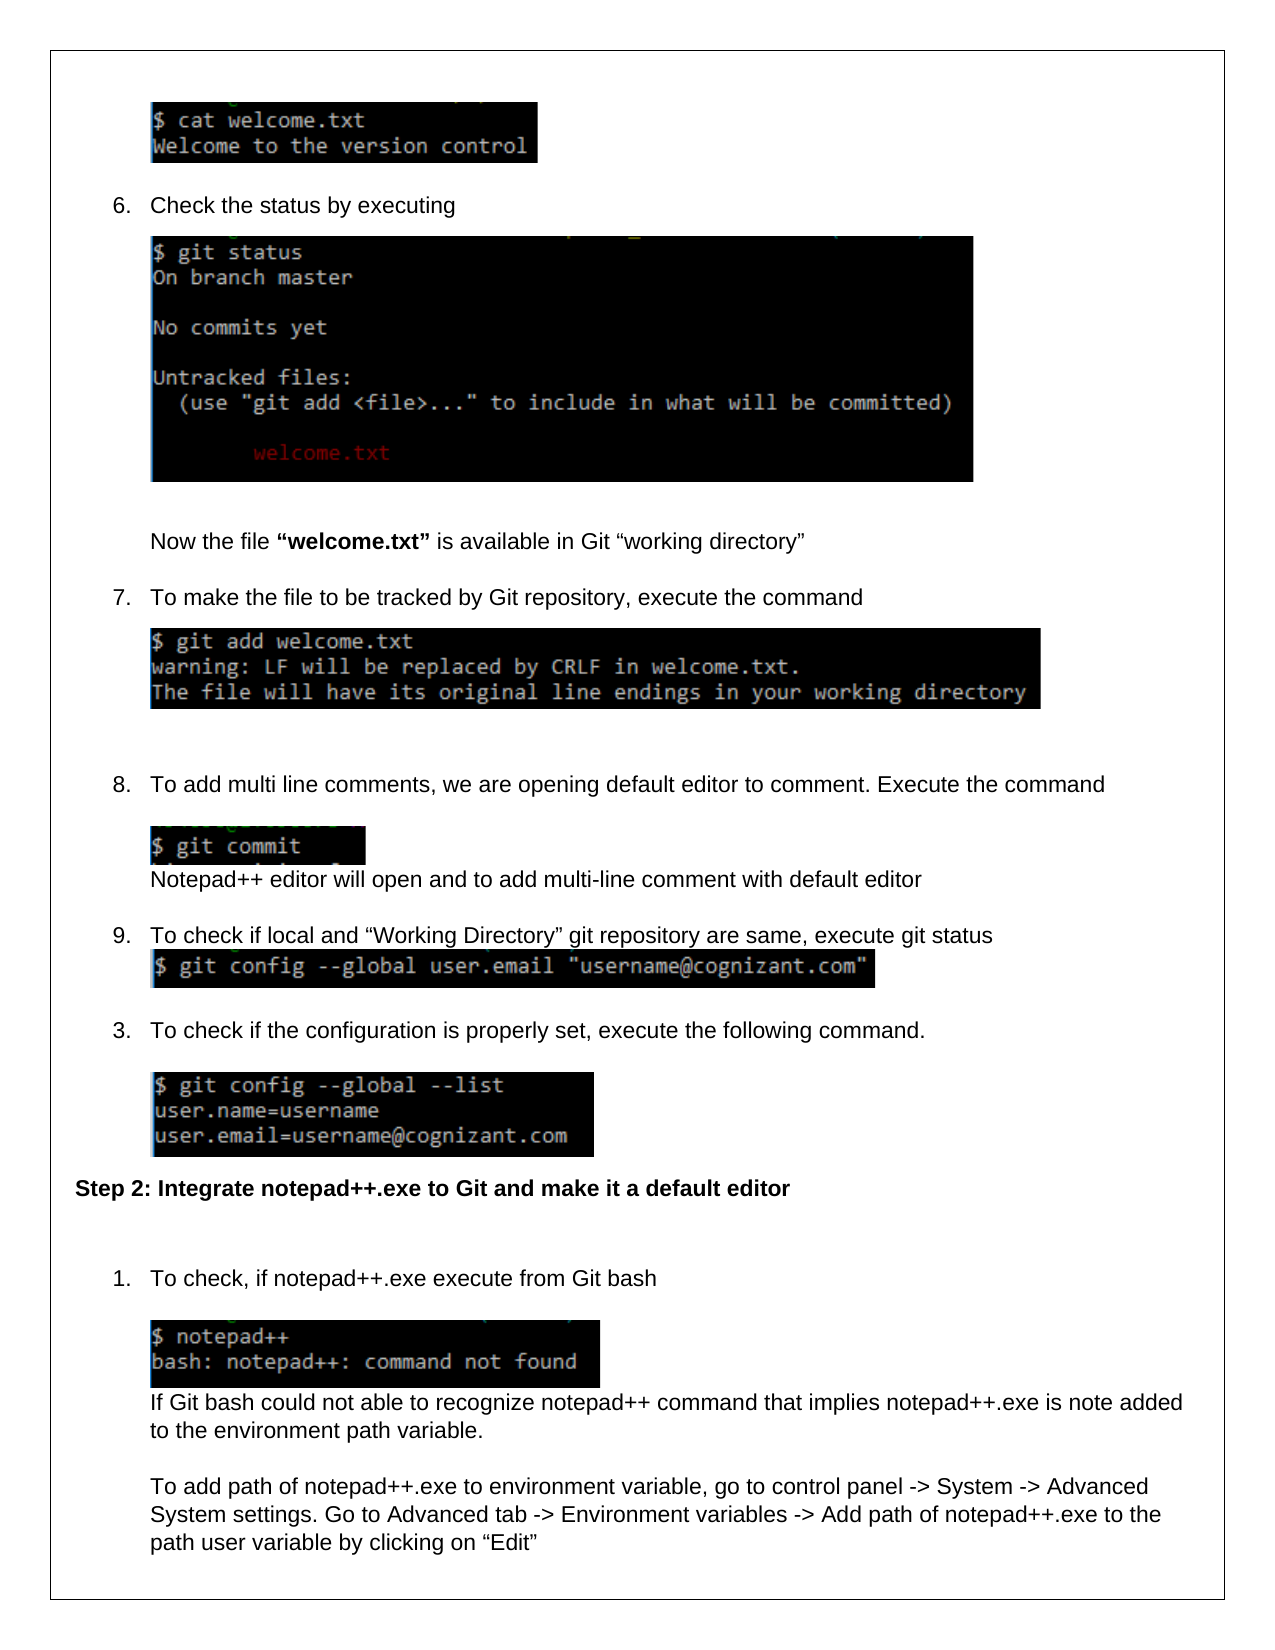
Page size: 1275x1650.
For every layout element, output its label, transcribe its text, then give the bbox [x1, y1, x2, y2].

list To check if local and “Working Directory” git repository are same, execute git status [112, 922, 1200, 948]
list If Git bash could not able to recognize notepad++ command that implies notepad++.exe is note added to the environment path variable. [150, 1389, 1200, 1443]
picture [150, 826, 366, 865]
list Check the status by executing [112, 192, 1200, 218]
list Notepad++ editor will open and to add multi-line comment with default editor [150, 866, 1200, 892]
list Now the file “welcome.txt” is available in Git “working directory” [150, 528, 1200, 554]
list To check, if notepad++.exe execute from Git bash [112, 1264, 1200, 1291]
list To add multi line comments, we are opening default editor to comment. Execute the command [112, 771, 1200, 797]
picture [150, 1320, 600, 1388]
list To check if the configuration is properly set, execute the following command. [112, 1017, 1200, 1043]
picture [150, 628, 1041, 709]
picture [150, 949, 876, 988]
picture [150, 102, 538, 163]
picture [150, 1072, 594, 1157]
text Step 2: Integrate notepad++.exe to Git and make it a default editor [75, 1175, 1200, 1202]
list To make the file to be tracked by Git repository, execute the command [112, 584, 1200, 610]
picture [150, 236, 974, 482]
list To add path of notepad++.exe to environment variable, go to control panel -> System -> Advanced System settings. Go to Advanced tab -> Environment variables -> Add path of notepad++.exe to the path user variable by clicking on “Edit” [150, 1473, 1200, 1555]
